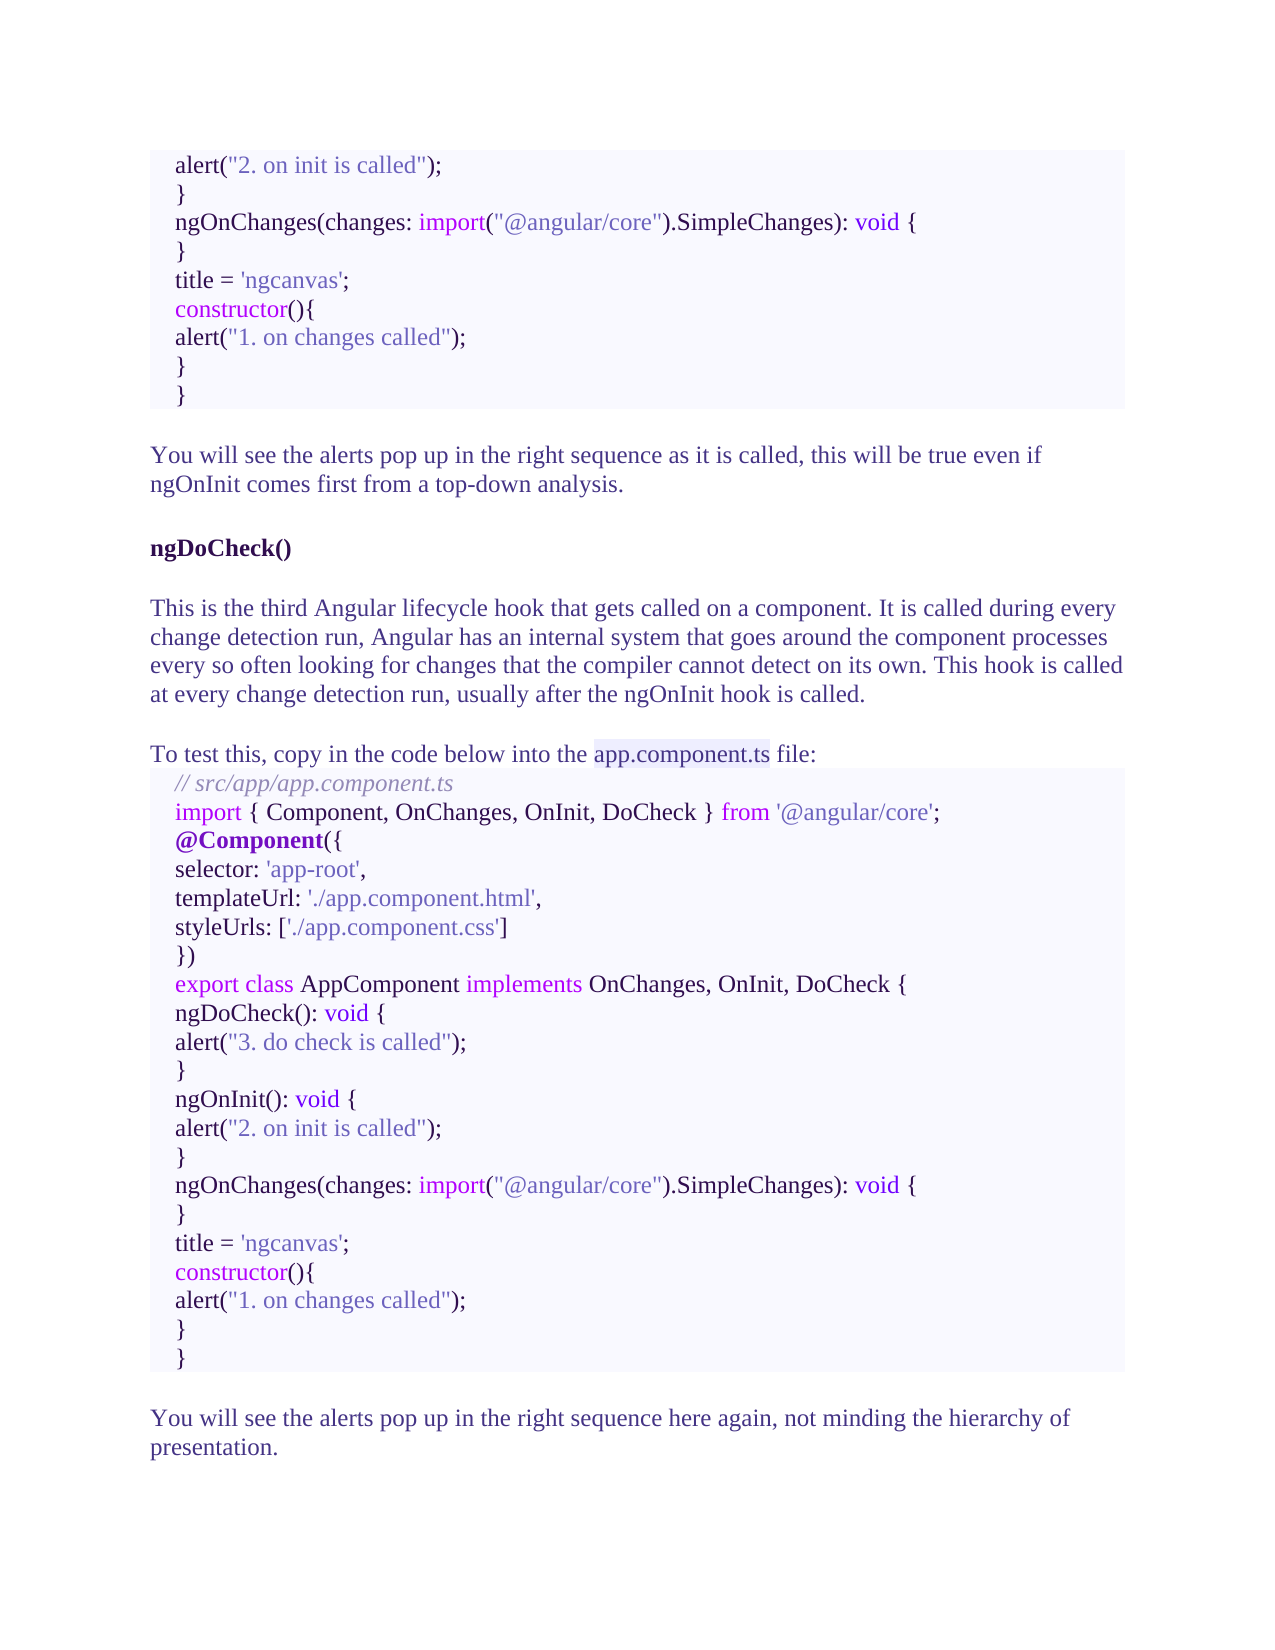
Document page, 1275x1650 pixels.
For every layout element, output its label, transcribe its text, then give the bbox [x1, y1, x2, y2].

text To test this, copy in the code below into the app.component.ts file: [150, 739, 594, 768]
text ngOnChanges(changes: import("@angular/core").SimpleChanges): void { [150, 1170, 1125, 1199]
text constructor(){ [150, 1257, 1125, 1285]
text alert("3. do check is called"); [150, 1027, 1125, 1055]
text } [150, 380, 1125, 409]
text } [150, 351, 1125, 380]
text alert("1. on changes called"); [150, 1285, 1125, 1314]
text ngOnInit(): void { [150, 1084, 1125, 1113]
text // src/app/app.component.ts [150, 768, 1125, 797]
text } [150, 1055, 1125, 1084]
text selector: 'app-root', [150, 854, 1125, 883]
text To test this, copy in the code below into the app.component.ts file: [770, 739, 1125, 768]
text This is the third Angular lifecycle hook that gets called on a component. It is called during every change detection run, Angular has an internal system that goes around the component processes every so often looking for changes that the compiler cannot detect on its own. This hook is called at every change detection run, usually after the ngOnInit hook is called. [150, 593, 1125, 708]
text } [150, 1314, 1125, 1343]
subtitle ngDoCheck() [150, 533, 1125, 562]
text ngOnChanges(changes: import("@angular/core").SimpleChanges): void { [150, 207, 1125, 236]
text } [150, 236, 1125, 265]
text import { Component, OnChanges, OnInit, DoCheck } from '@angular/core'; [150, 797, 1125, 825]
text ngDoCheck(): void { [150, 998, 1125, 1027]
text export class AppComponent implements OnChanges, OnInit, DoCheck { [150, 969, 1125, 998]
text alert("2. on init is called"); [150, 150, 1125, 179]
text constructor(){ [150, 294, 1125, 322]
text title = 'ngcanvas'; [150, 265, 1125, 294]
text You will see the alerts pop up in the right sequence as it is called, this will be true even if ngOnInit comes first from a top-down analysis. [150, 440, 1125, 497]
text } [150, 1199, 1125, 1228]
text styleUrls: ['./app.component.css'] [150, 912, 1125, 940]
text alert("1. on changes called"); [150, 322, 1125, 351]
text alert("2. on init is called"); [150, 1113, 1125, 1142]
text } [150, 179, 1125, 207]
text @Component({ [150, 825, 1125, 854]
text You will see the alerts pop up in the right sequence here again, not minding the hierarchy of presentation. [150, 1403, 1125, 1460]
text templateUrl: './app.component.html', [150, 883, 1125, 912]
text }) [150, 940, 1125, 969]
text } [150, 1142, 1125, 1170]
text } [150, 1343, 1125, 1372]
text title = 'ngcanvas'; [150, 1228, 1125, 1257]
